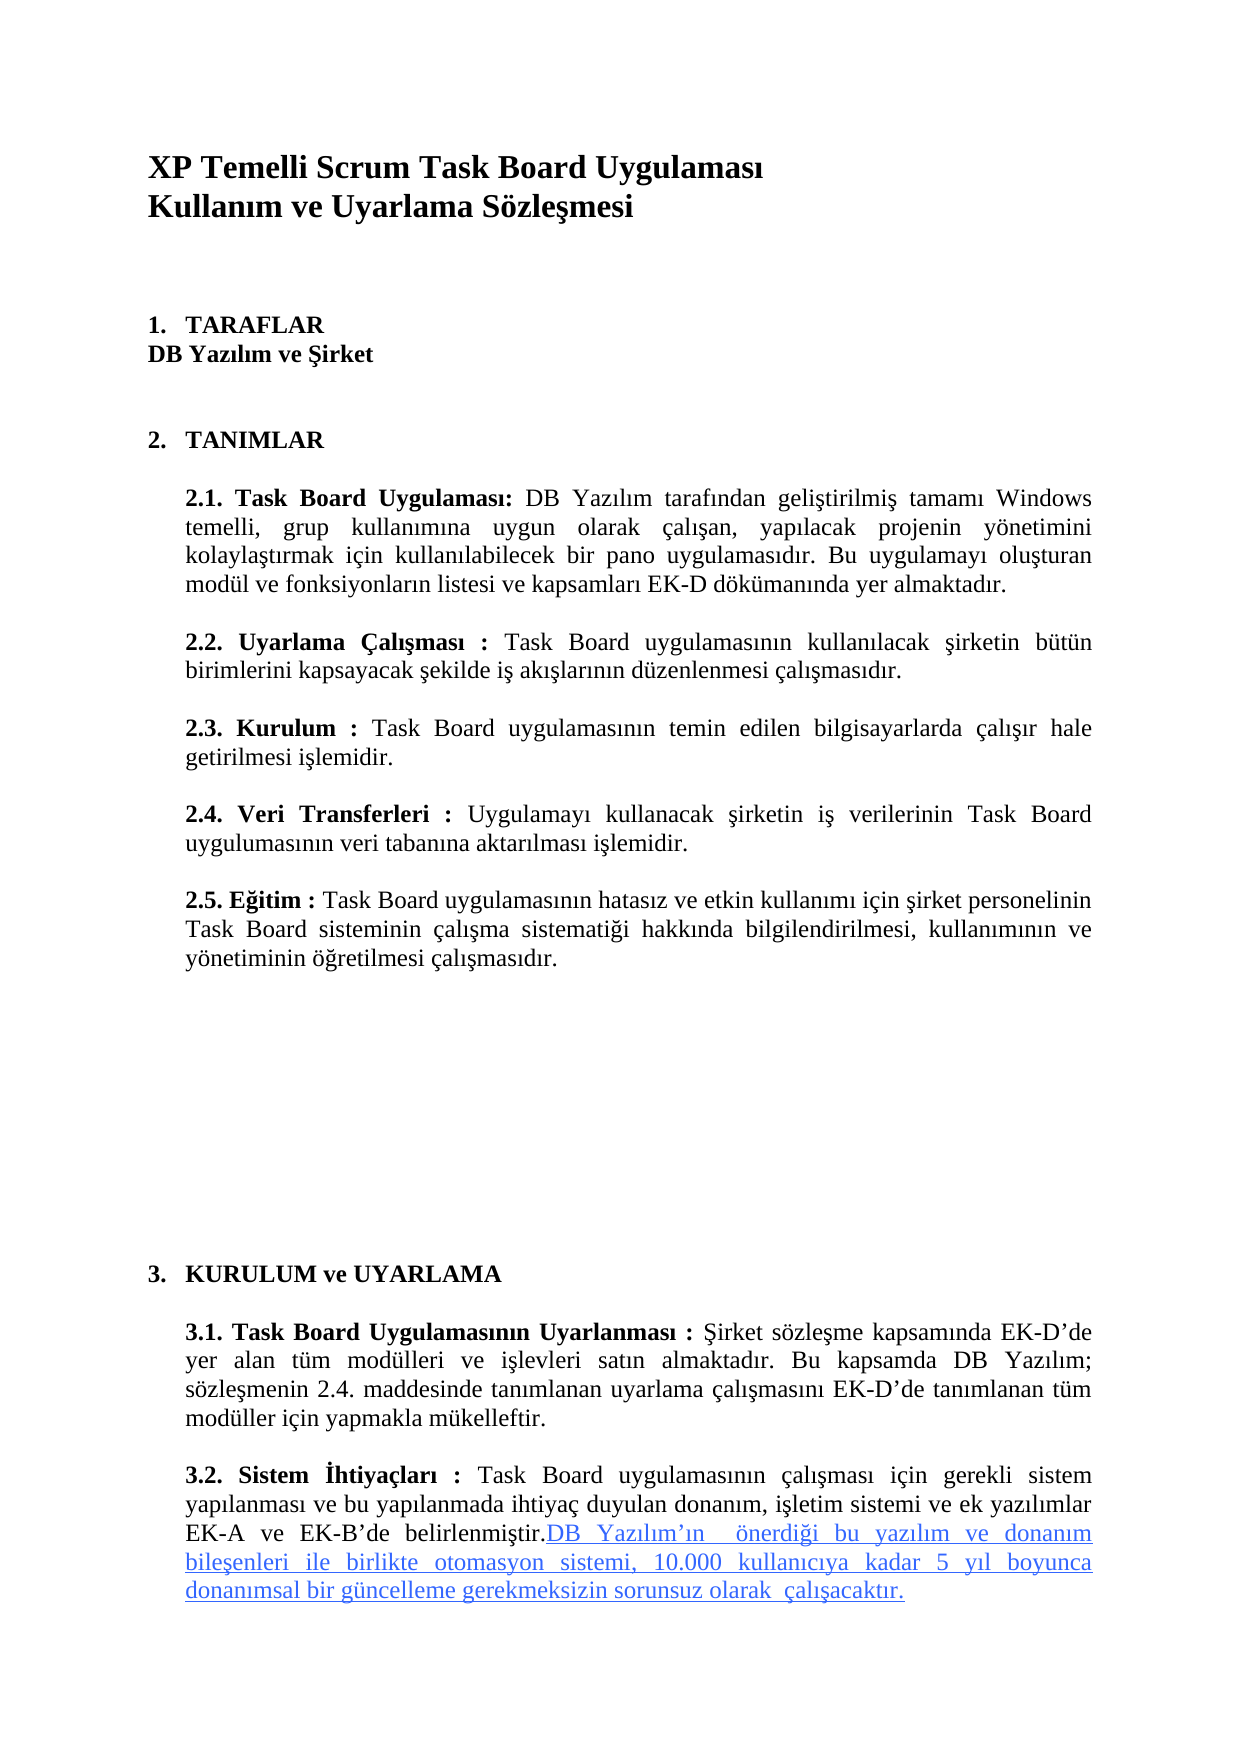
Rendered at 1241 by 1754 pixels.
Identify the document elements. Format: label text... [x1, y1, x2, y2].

text 2.2. Uyarlama Çalışması : Task Board uygulamasının kullanılacak şirketin bütün birimlerini kapsayacak şekilde iş akışlarının düzenlenmesi çalışmasıdır. [185, 627, 1093, 684]
list TARAFLAR [148, 311, 1093, 339]
text 2.4. Veri Transferleri : Uygulamayı kullanacak şirketin iş verilerinin Task Board uygulumasının veri tabanına aktarılması işlemidir. [185, 799, 1093, 857]
text 2.5. Eğitim : Task Board uygulamasının hatasız ve etkin kullanımı için şirket personelinin Task Board sisteminin çalışma sistematiği hakkında bilgilendirilmesi, kullanımının ve yönetiminin öğretilmesi çalışmasıdır. [185, 886, 1093, 972]
list TANIMLAR [148, 426, 1093, 454]
text 2.1. Task Board Uygulaması: DB Yazılım tarafından geliştirilmiş tamamı Windows temelli, grup kullanımına uygun olarak çalışan, yapılacak projenin yönetimini kolaylaştırmak için kullanılabilecek bir pano uygulamasıdır. Bu uygulamayı oluşturan modül ve fonksiyonların listesi ve kapsamları EK-D dökümanında yer almaktadır. [185, 483, 1093, 598]
text XP Temelli Scrum Task Board Uygulaması [148, 148, 1093, 186]
text 3.2. Sistem İhtiyaçları : Task Board uygulamasının çalışması için gerekli sistem yapılanması ve bu yapılanmada ihtiyaç duyulan donanım, işletim sistemi ve ek yazılımlar EK-A ve EK-B’de belirlenmiştir.DB Yazılım’ın önerdiği bu yazılım ve donanım bileşenleri ile birlikte otomasyon sistemi, 10.000 kullanıcıya kadar 5 yıl boyunca donanımsal bir güncelleme gerekmeksizin sorunsuz olarak çalışacaktır. [185, 1573, 1093, 1604]
list KURULUM ve UYARLAMA [148, 1259, 1093, 1288]
text Kullanım ve Uyarlama Sözleşmesi [148, 186, 1093, 224]
text 2.3. Kurulum : Task Board uygulamasının temin edilen bilgisayarlarda çalışır hale getirilmesi işlemidir. [185, 713, 1093, 771]
text 3.2. Sistem İhtiyaçları : Task Board uygulamasının çalışması için gerekli sistem yapılanması ve bu yapılanmada ihtiyaç duyulan donanım, işletim sistemi ve ek yazılımlar EK-A ve EK-B’de belirlenmiştir.DB Yazılım’ın önerdiği bu yazılım ve donanım bileşenleri ile birlikte otomasyon sistemi, 10.000 kullanıcıya kadar 5 yıl boyunca donanımsal bir güncelleme gerekmeksizin sorunsuz olarak çalışacaktır. [185, 1461, 1093, 1572]
text DB Yazılım ve Şirket [148, 339, 1093, 368]
text 3.1. Task Board Uygulamasının Uyarlanması : Şirket sözleşme kapsamında EK-D’de yer alan tüm modülleri ve işlevleri satın almaktadır. Bu kapsamda DB Yazılım; sözleşmenin 2.4. maddesinde tanımlanan uyarlama çalışmasını EK-D’de tanımlanan tüm modüller için yapmakla mükelleftir. [185, 1317, 1093, 1432]
